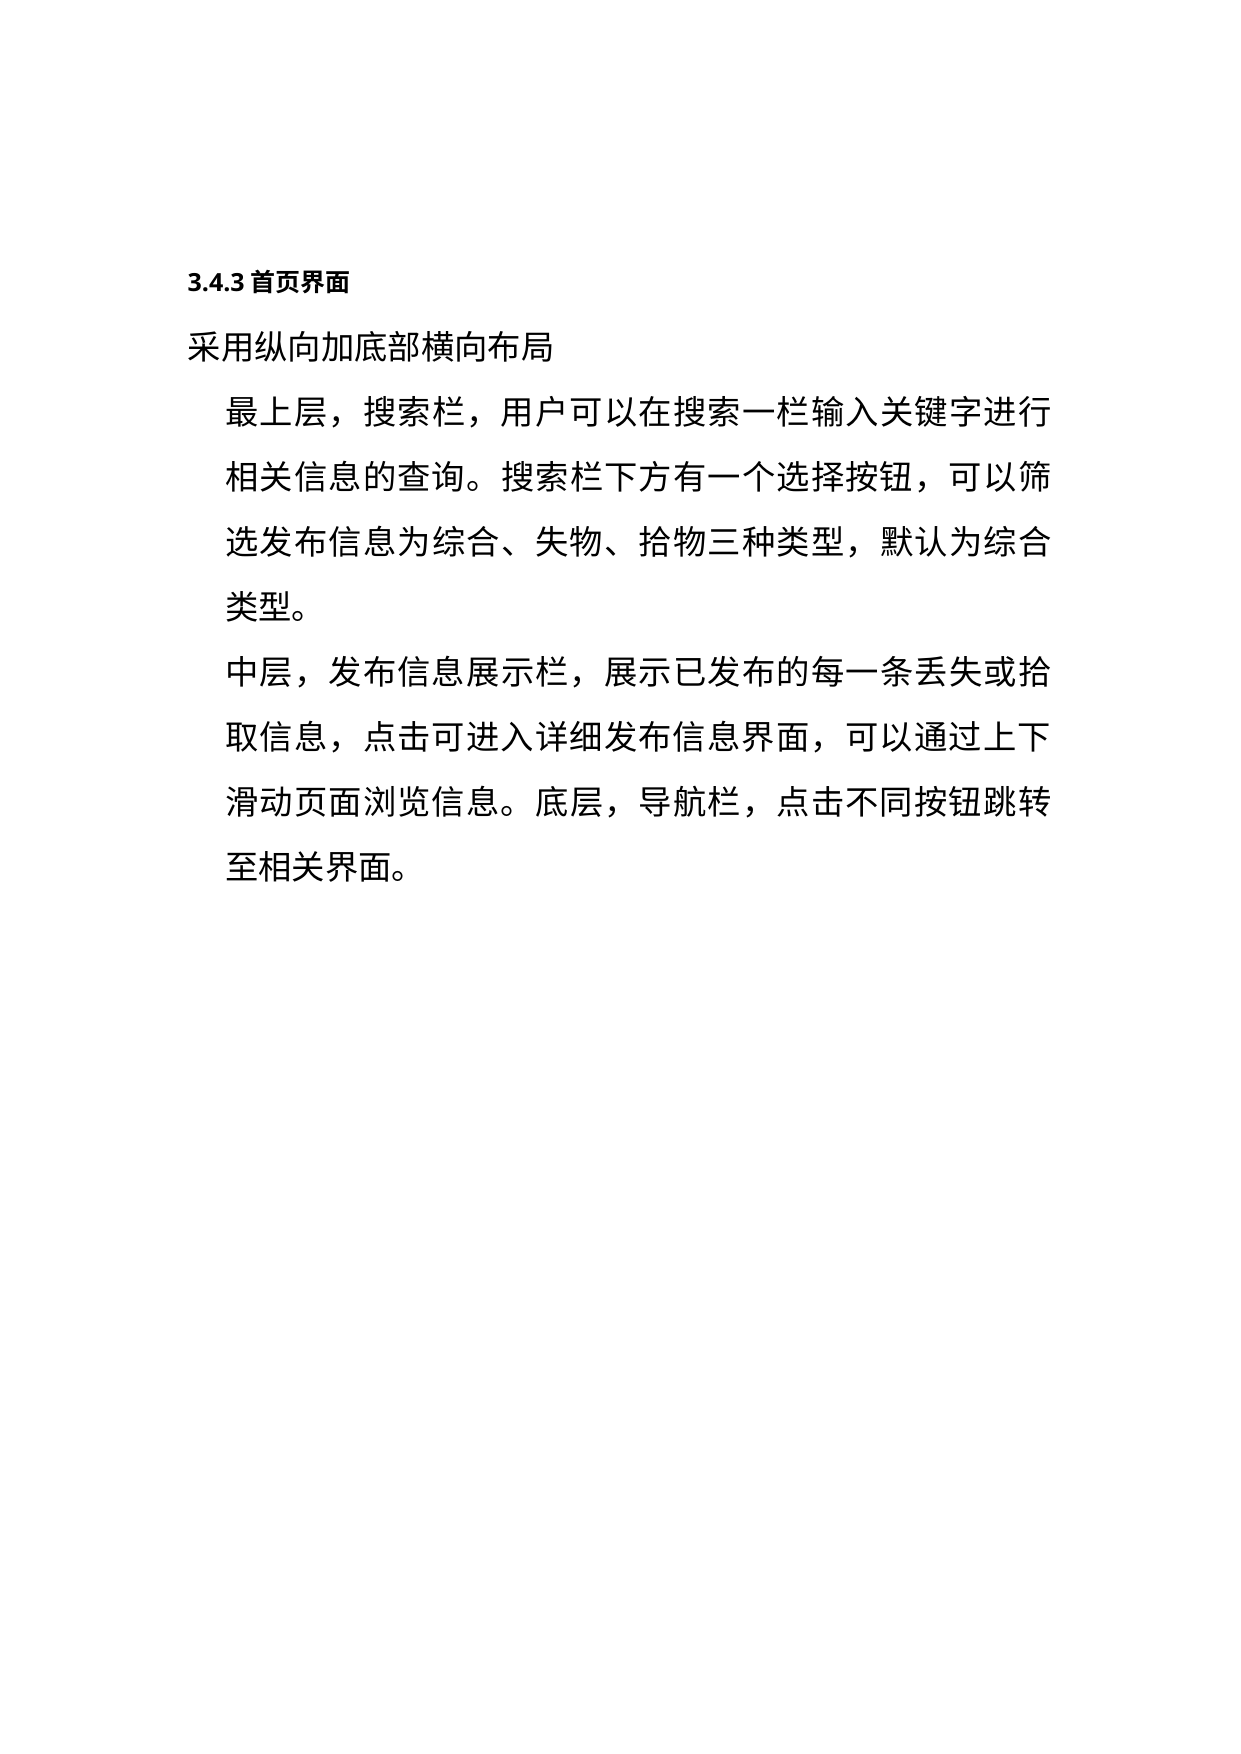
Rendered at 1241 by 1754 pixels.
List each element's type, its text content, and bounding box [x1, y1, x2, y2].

text 最上层，搜索栏，用户可以在搜索一栏输入关键字进行相关信息的查询。搜索栏下方有一个选择按钮，可以筛选发布信息为综合、失物、拾物三种类型，默认为综合类型。 [225, 378, 1053, 638]
text 中层，发布信息展示栏，展示已发布的每一条丢失或拾取信息，点击可进入详细发布信息界面，可以通过上下滑动页面浏览信息。底层，导航栏，点击不同按钮跳转至相关界面。 [225, 638, 1053, 898]
subtitle 3.4.3首页界面 [187, 248, 1053, 313]
text 采用纵向加底部横向布局 [187, 313, 1053, 378]
